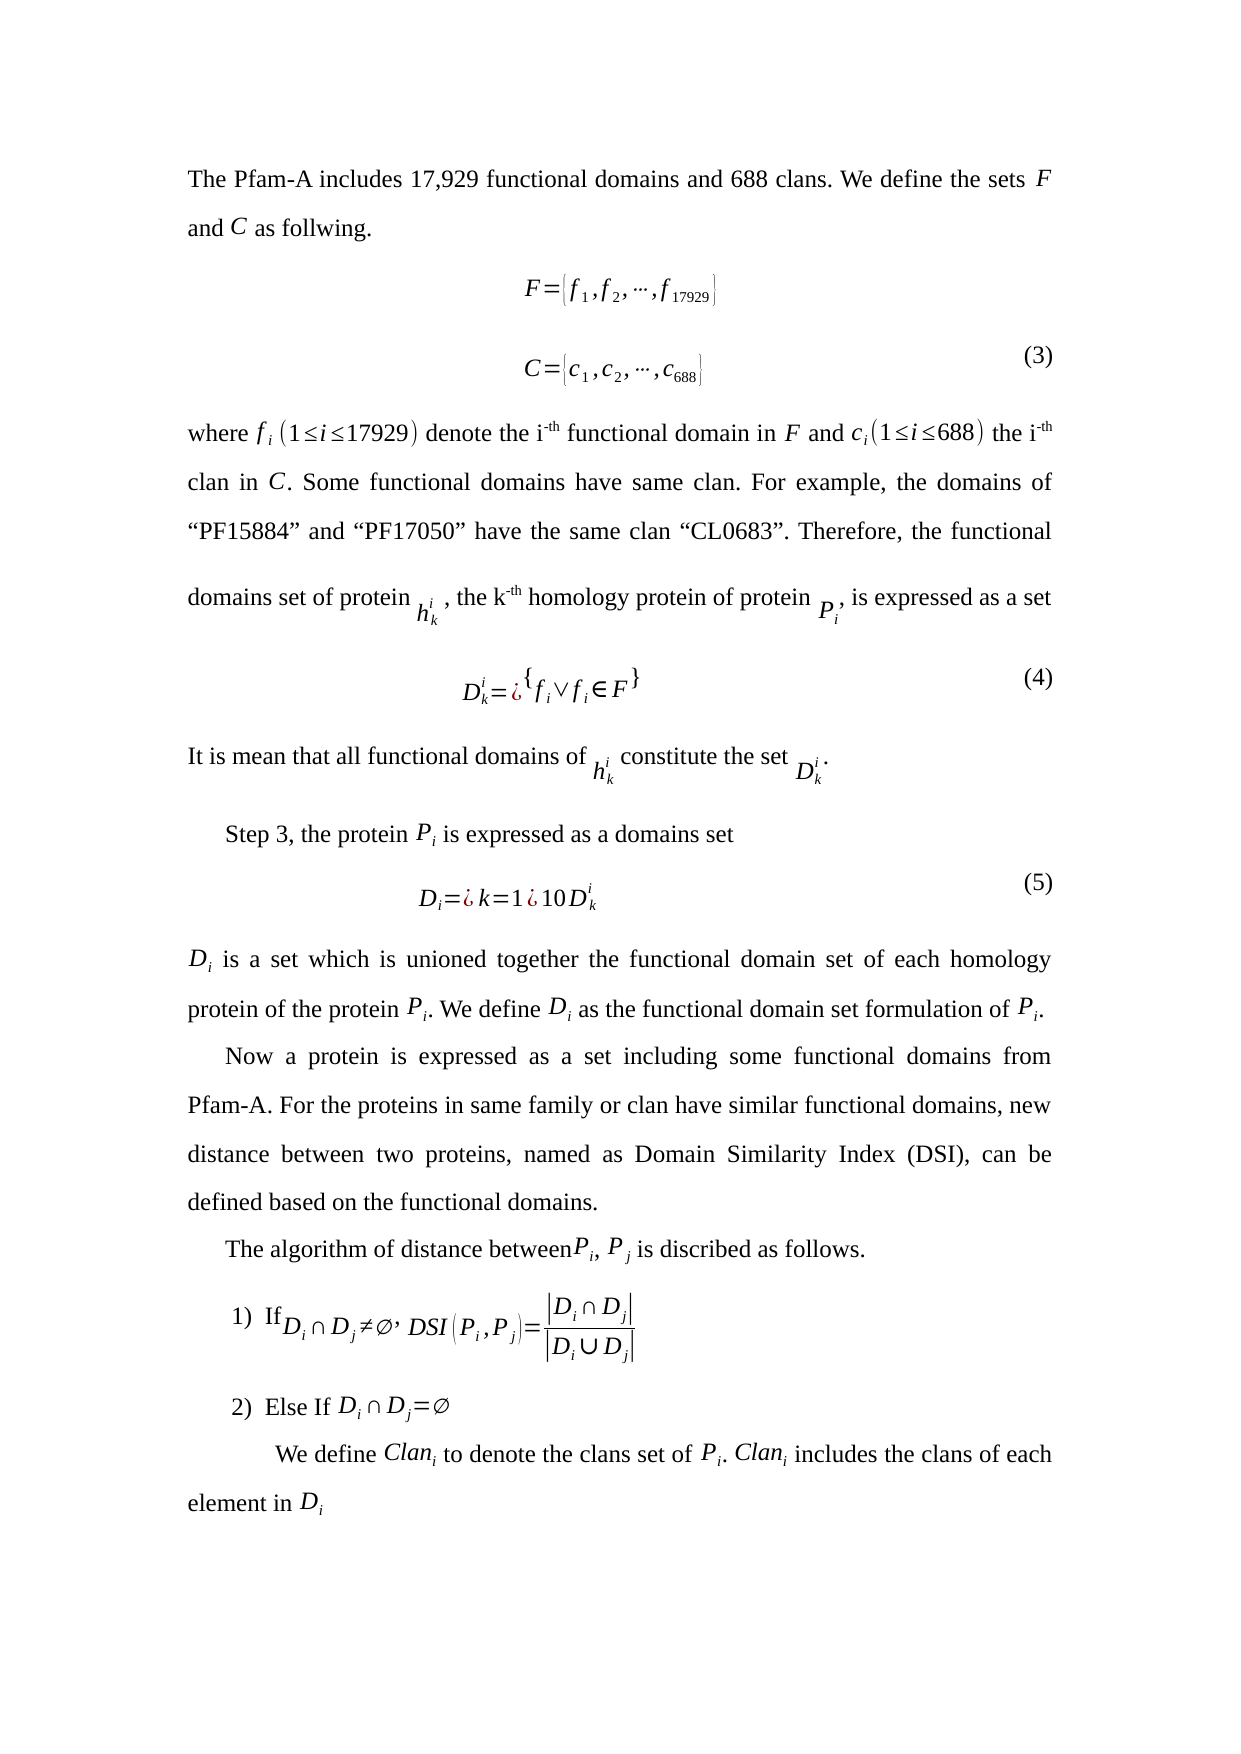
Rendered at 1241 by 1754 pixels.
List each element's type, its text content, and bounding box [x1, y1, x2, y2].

text (3) [187, 337, 1053, 402]
text 2) Else If [187, 1391, 1053, 1424]
text Step 3, the protein is expressed as a domains set [187, 817, 1053, 850]
text We define to denote the clans set of . includes the clans of each element in [187, 1438, 1053, 1519]
text is a set which is unioned together the functional domain set of each homology protein of the protein . We define as the functional domain set formulation of . [187, 944, 1053, 1025]
text {} (4) [319, 659, 1053, 724]
text 1) If, [187, 1279, 1053, 1377]
text The algorithm of distance between, is discribed as follows. [187, 1232, 1053, 1265]
text It is mean that all functional domains of constitute the set . [187, 738, 1053, 803]
text (5) [187, 864, 1053, 929]
text Now a protein is expressed as a set including some functional domains from Pfam-A. For the proteins in same family or clan have similar functional domains, new distance between two proteins, named as Domain Similarity Index (DSI), can be defined based on the functional domains. [187, 1039, 1053, 1218]
